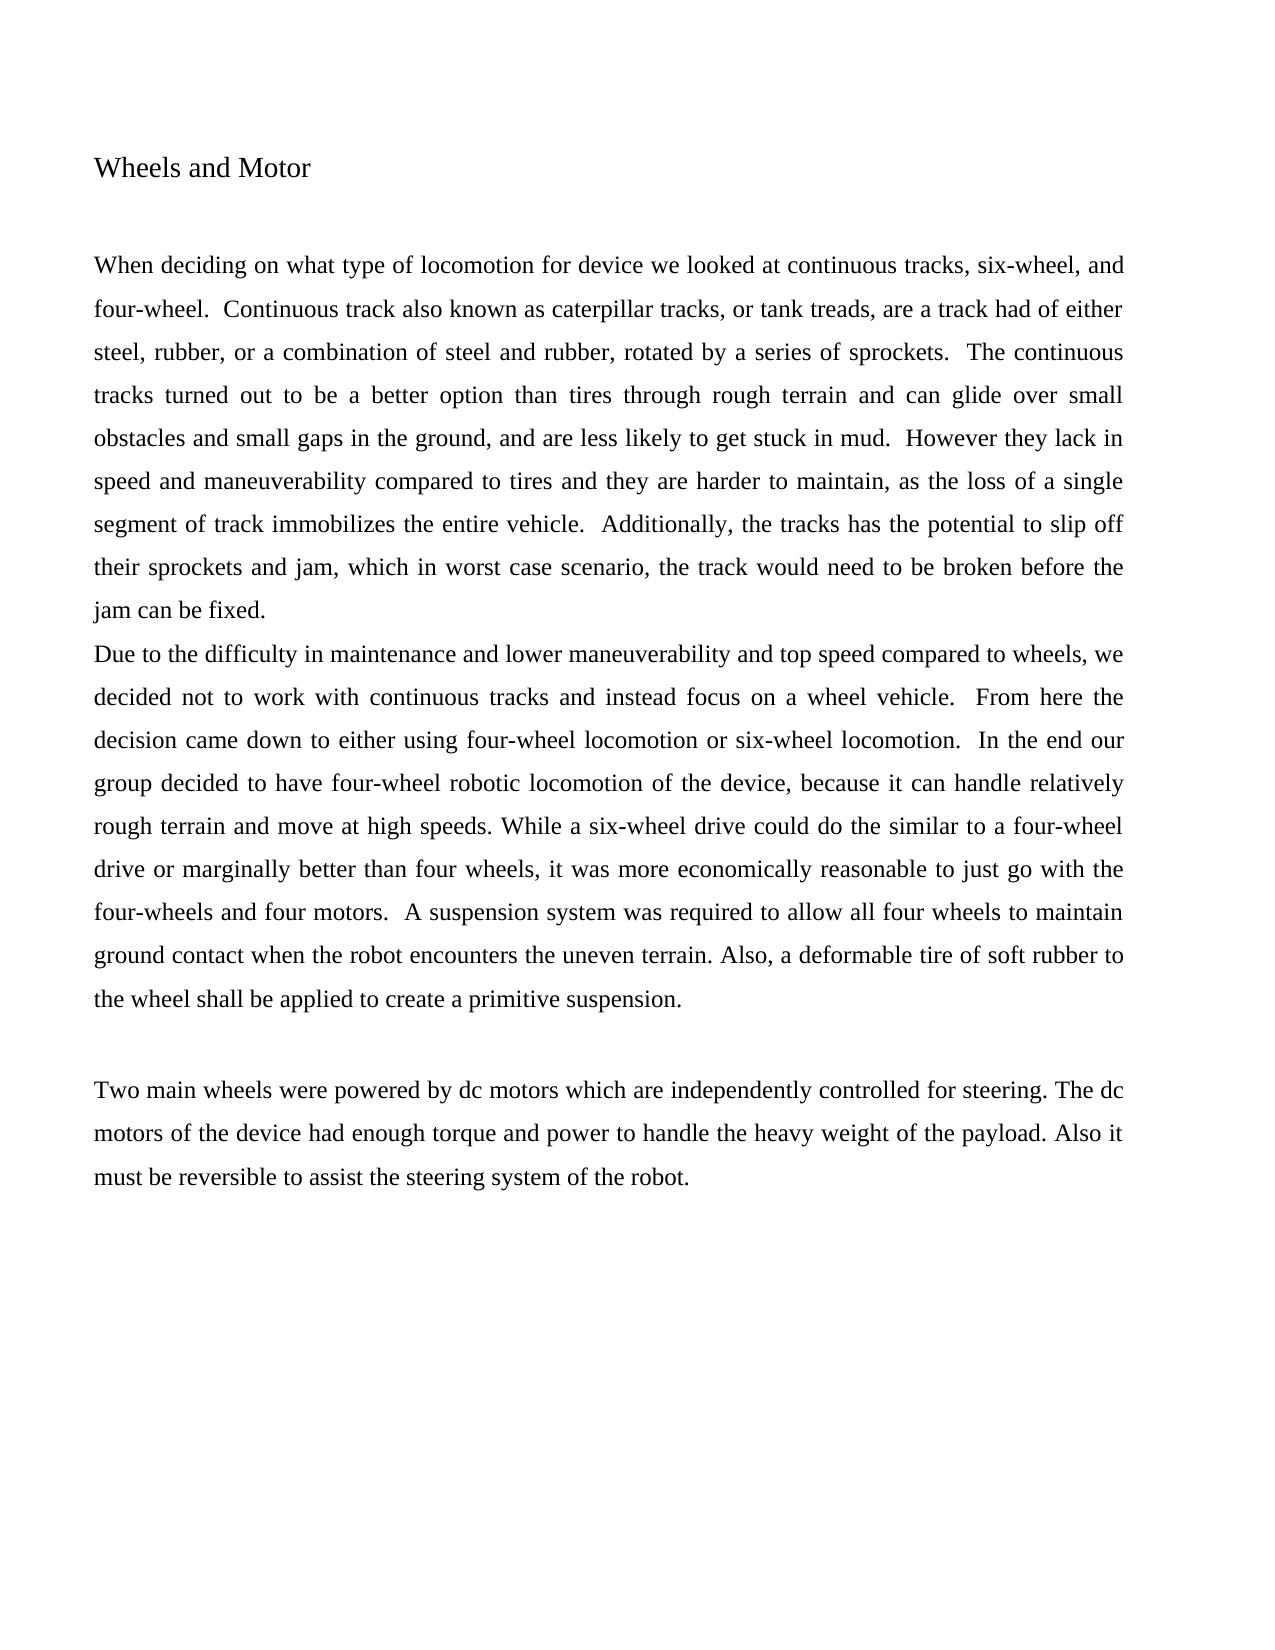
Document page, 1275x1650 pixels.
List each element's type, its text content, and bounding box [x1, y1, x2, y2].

text When deciding on what type of locomotion for device we looked at continuous tracks, six-wheel, and four-wheel. Continuous track also known as caterpillar tracks, or tank treads, are a track had of either steel, rubber, or a combination of steel and rubber, rotated by a series of sprockets. The continuous tracks turned out to be a better option than tires through rough terrain and can glide over small obstacles and small gaps in the ground, and are less likely to get stuck in mud. However they lack in speed and maneuverability compared to tires and they are harder to maintain, as the loss of a single segment of track immobilizes the entire vehicle. Additionally, the tracks has the potential to slip off their sprockets and jam, which in worst case scenario, the track would need to be broken before the jam can be fixed. [94, 251, 1125, 624]
text Due to the difficulty in maintenance and lower maneuverability and top speed compared to wheels, we decided not to work with continuous tracks and instead focus on a wheel vehicle. From here the decision came down to either using four-wheel locomotion or six-wheel locomotion. In the end our group decided to have four-wheel robotic locomotion of the device, because it can handle relatively rough terrain and move at high speeds. While a six-wheel drive could do the similar to a four-wheel drive or marginally better than four wheels, it was more economically reasonable to just go with the four-wheels and four motors. A suspension system was required to allow all four wheels to maintain ground contact when the robot encounters the uneven terrain. Also, a deformable tire of soft rubber to the wheel shall be applied to create a primitive suspension. [94, 639, 1125, 1012]
text Two main wheels were powered by dc motors which are independently controlled for steering. The dc motors of the device had enough torque and power to handle the heavy weight of the payload. Also it must be reversible to assist the steering system of the robot. [94, 1075, 1125, 1190]
text Wheels and Motor [94, 150, 1125, 183]
